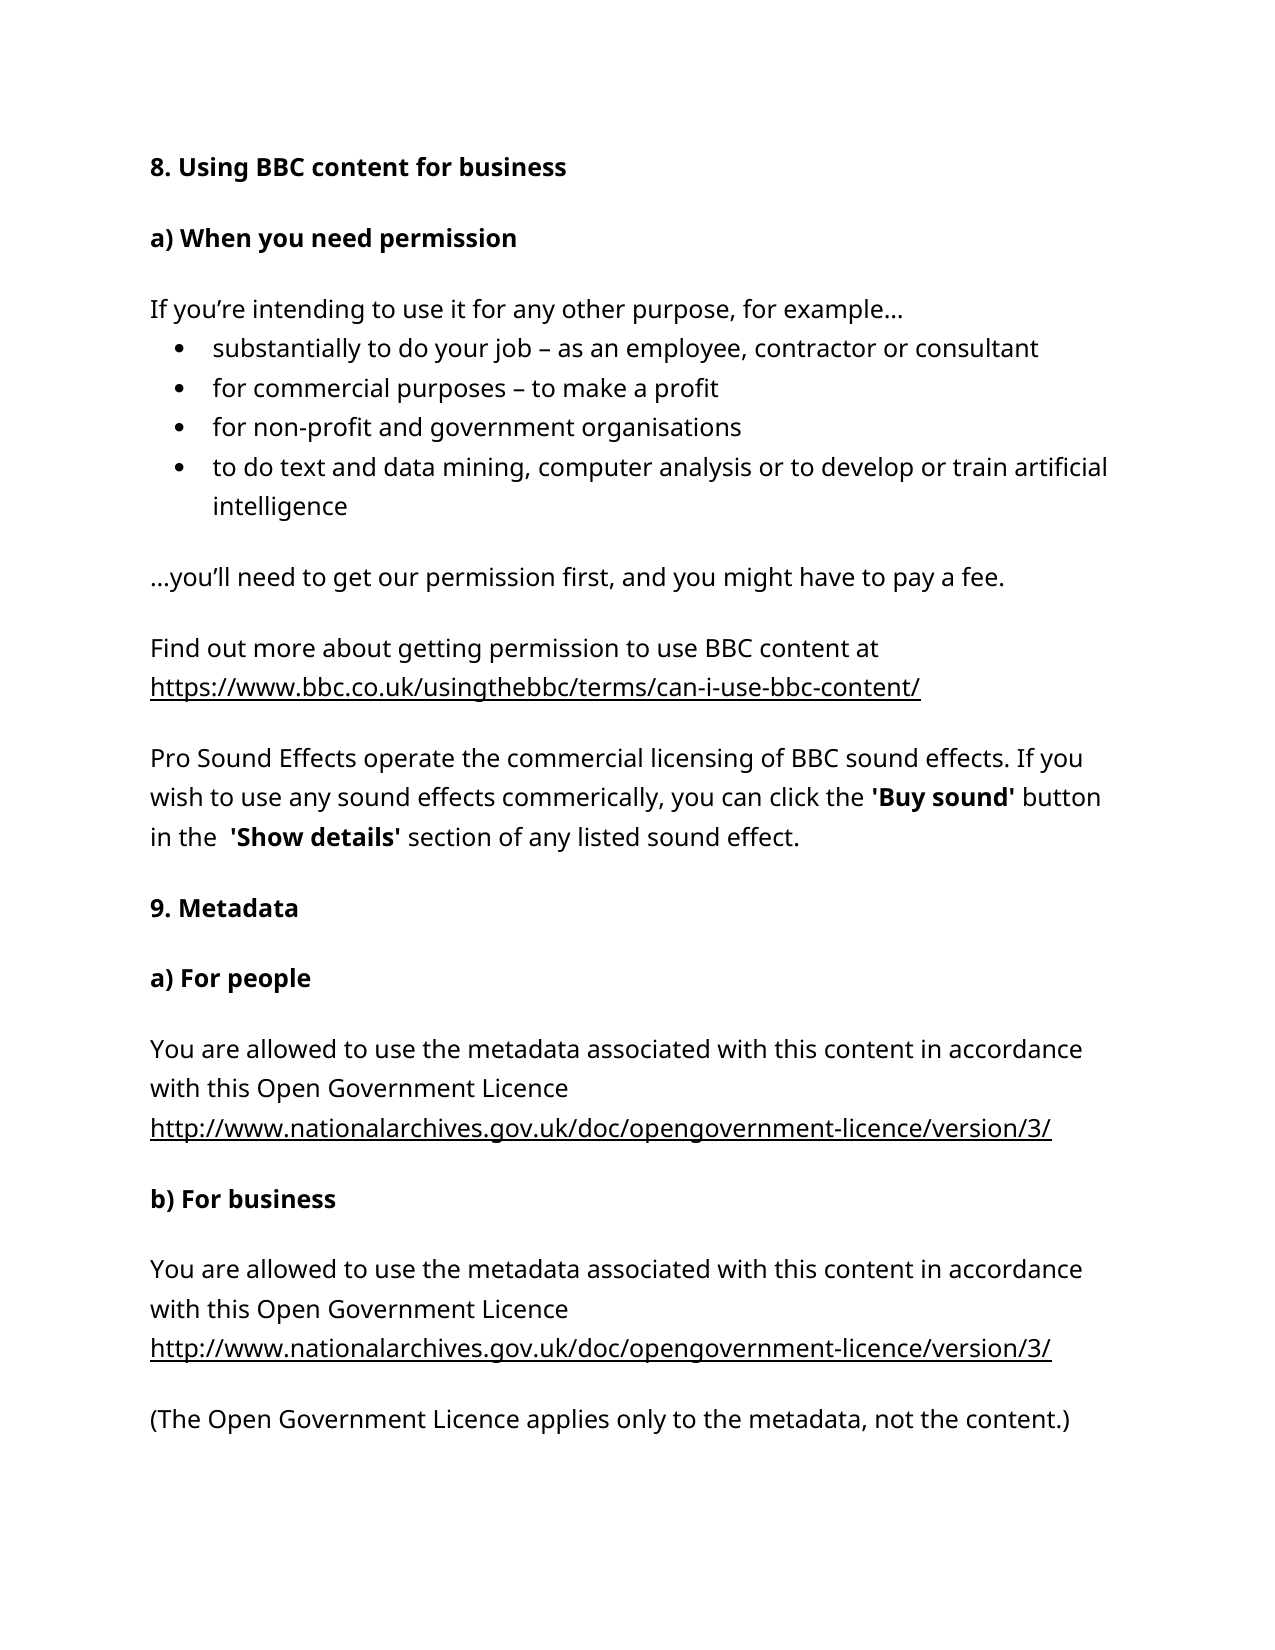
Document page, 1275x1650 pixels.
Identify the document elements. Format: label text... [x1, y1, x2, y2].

list for commercial purposes – to make a profit [175, 370, 1125, 404]
list for non-profit and government organisations [175, 410, 1125, 444]
text If you’re intending to use it for any other purpose, for example… [150, 291, 1125, 326]
subtitle b) For business [150, 1181, 1125, 1215]
text …you’ll need to get our permission first, and you might have to pay a fee. [150, 559, 1125, 594]
text You are allowed to use the metadata associated with this content in accordance with this Open Government Licence http://www.nationalarchives.gov.uk/doc/opengovernment-licence/version/3/ [150, 1252, 1125, 1365]
subtitle 8. Using BBC content for business [150, 150, 1125, 184]
subtitle 9. Metadata [150, 890, 1125, 924]
text (The Open Government Licence applies only to the metadata, not the content.) [150, 1402, 1125, 1436]
list to do text and data mining, computer analysis or to develop or train artificial intelligence [175, 449, 1125, 523]
text Find out more about getting permission to use BBC content at https://www.bbc.co.uk/usingthebbc/terms/can-i-use-bbc-content/ [150, 630, 1125, 704]
text You are allowed to use the metadata associated with this content in accordance with this Open Government Licence http://www.nationalarchives.gov.uk/doc/opengovernment-licence/version/3/ [150, 1032, 1125, 1145]
subtitle a) When you need permission [150, 221, 1125, 255]
list substantially to do your job – as an employee, contractor or consultant [175, 331, 1125, 365]
text Pro Sound Effects operate the commercial licensing of BBC sound effects. If you wish to use any sound effects commerically, you can click the 'Buy sound' button in the 'Show details' section of any listed sound effect. [150, 741, 1125, 853]
subtitle a) For people [150, 961, 1125, 995]
